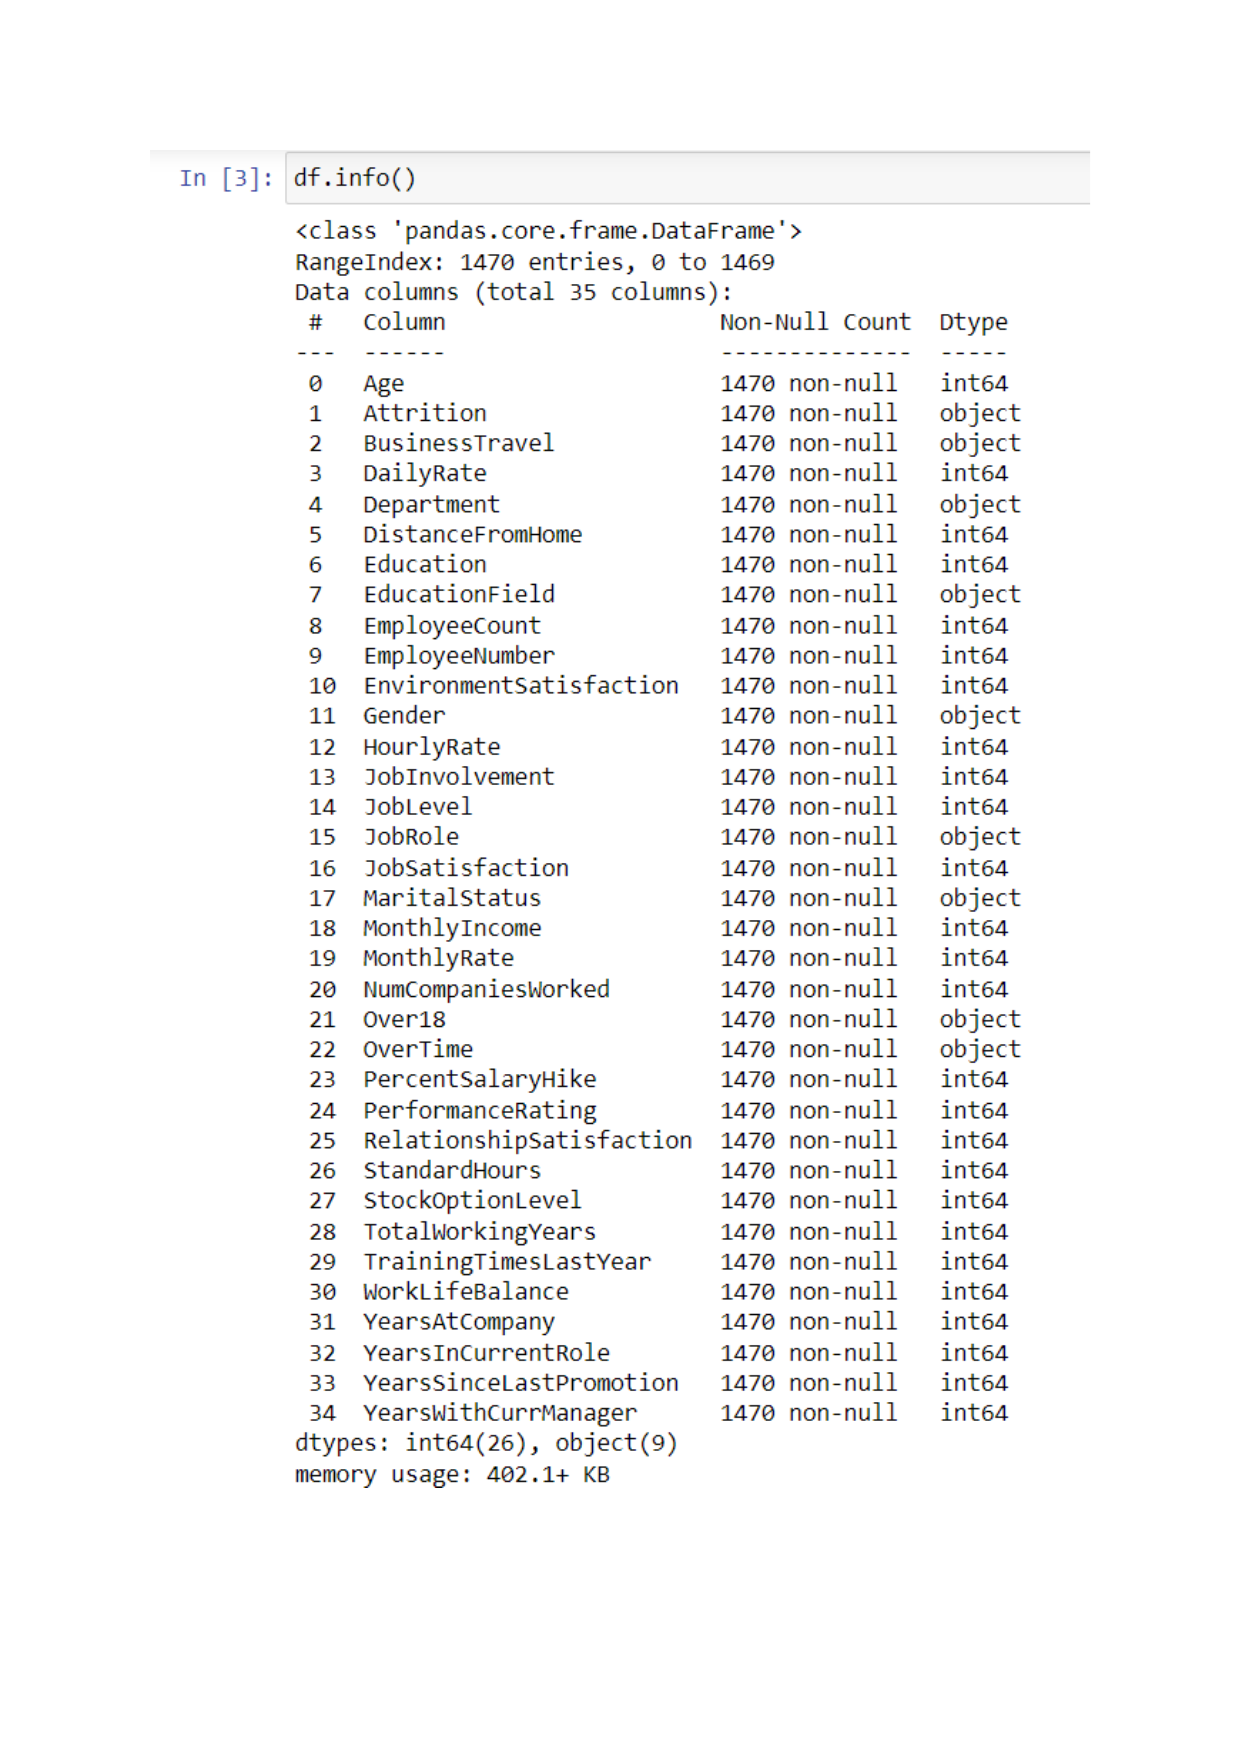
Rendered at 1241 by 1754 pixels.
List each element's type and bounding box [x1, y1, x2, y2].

picture [150, 150, 1091, 1488]
